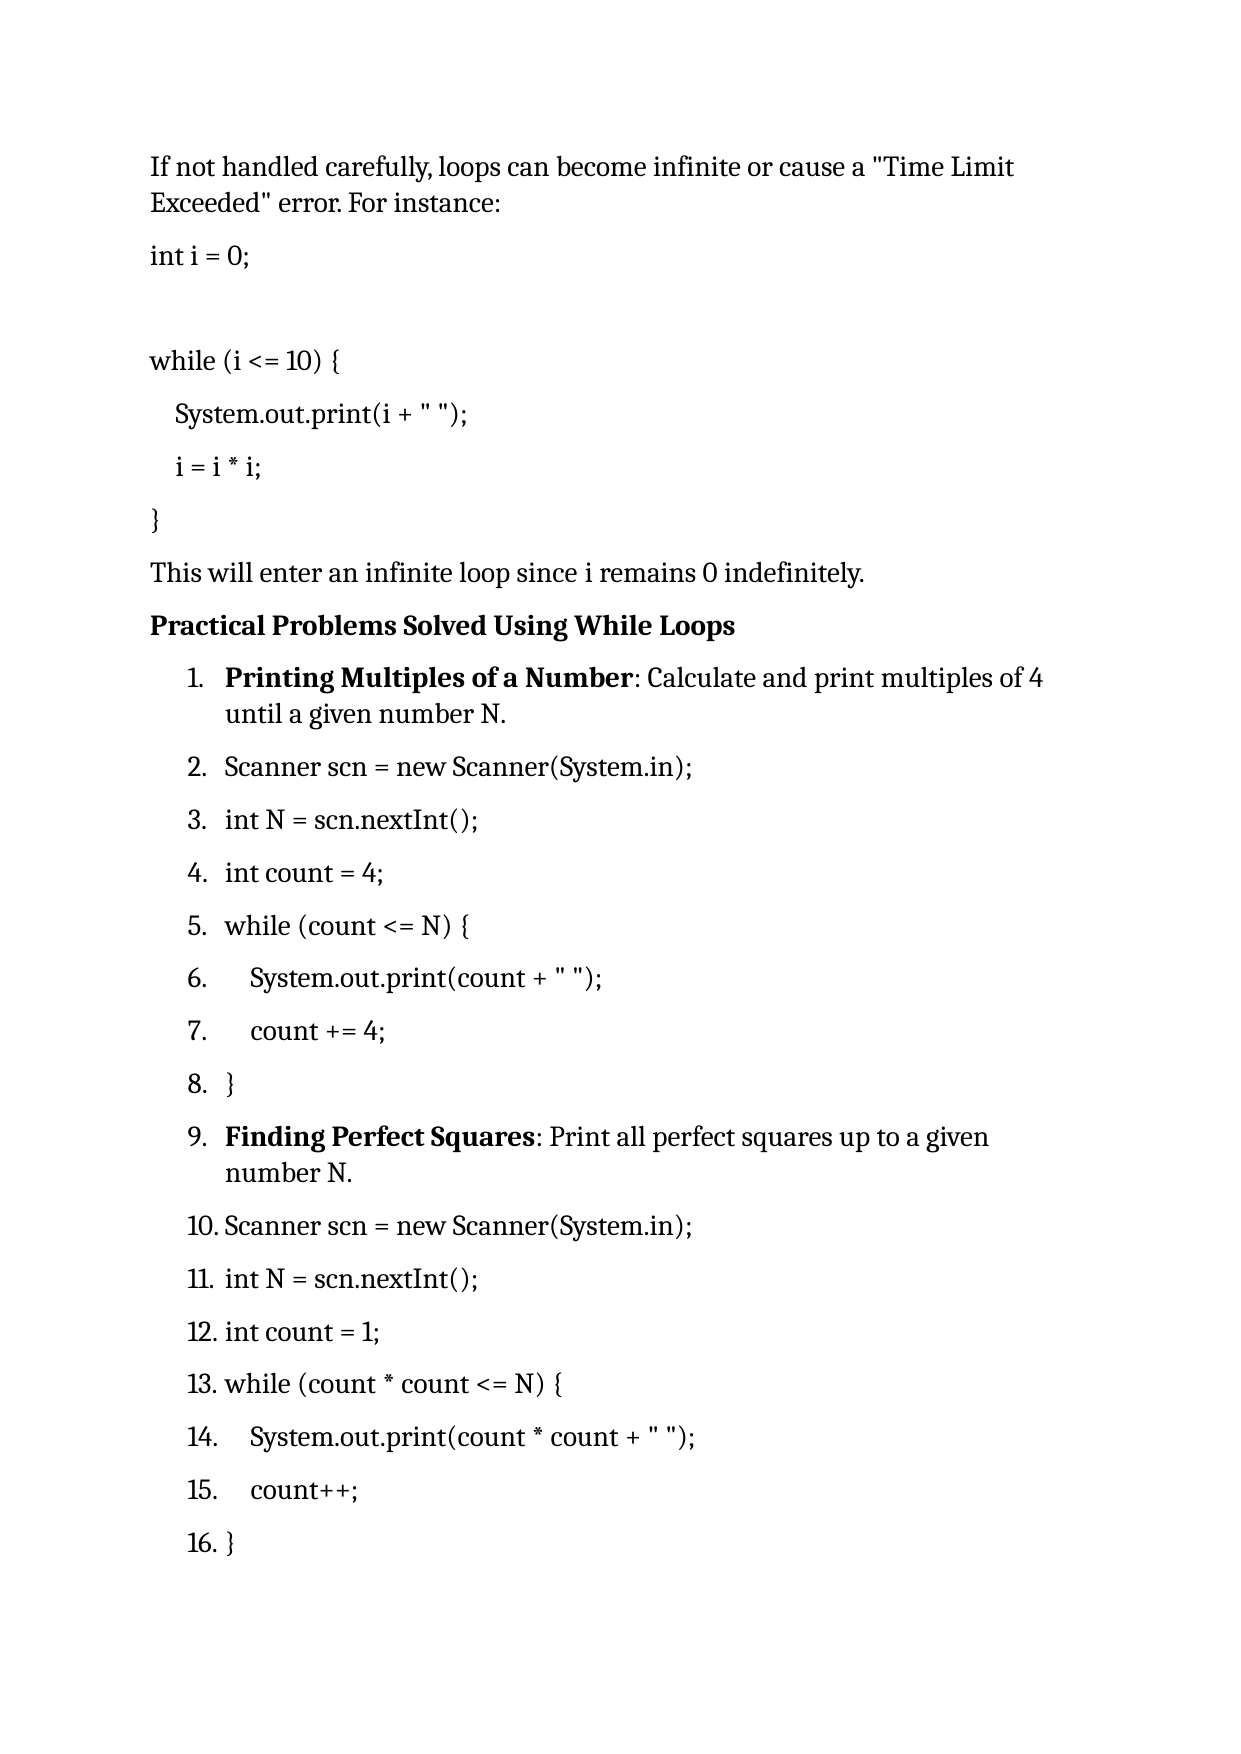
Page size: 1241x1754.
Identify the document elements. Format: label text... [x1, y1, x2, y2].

text If not handled carefully, loops can become infinite or cause a "Time Limit Exceeded" error. For instance: [150, 150, 1090, 220]
list int count = 1; [187, 1315, 1090, 1348]
list System.out.print(count + " "); [187, 962, 1090, 995]
text System.out.print(i + " "); [150, 397, 1090, 431]
list count += 4; [187, 1014, 1090, 1048]
list Printing Multiples of a Number: Calculate and print multiples of 4 until a given number N. [187, 661, 1090, 731]
list while (count <= N) { [187, 909, 1090, 942]
list int N = scn.nextInt(); [187, 803, 1090, 837]
text while (i <= 10) { [150, 344, 1090, 378]
text Practical Problems Solved Using While Loops [150, 609, 1090, 642]
list } [187, 1067, 1090, 1101]
list while (count * count <= N) { [187, 1367, 1090, 1401]
text This will enter an infinite loop since i remains 0 indefinitely. [150, 556, 1090, 589]
list int N = scn.nextInt(); [187, 1262, 1090, 1295]
text i = i * i; [150, 450, 1090, 484]
list Scanner scn = new Scanner(System.in); [187, 1209, 1090, 1243]
list } [187, 1526, 1090, 1559]
list count++; [187, 1473, 1090, 1507]
text int i = 0; [150, 239, 1090, 272]
list Finding Perfect Squares: Print all perfect squares up to a given number N. [187, 1120, 1090, 1190]
list System.out.print(count * count + " "); [187, 1420, 1090, 1454]
list Scanner scn = new Scanner(System.in); [187, 750, 1090, 784]
text } [150, 503, 1090, 537]
list int count = 4; [187, 856, 1090, 889]
